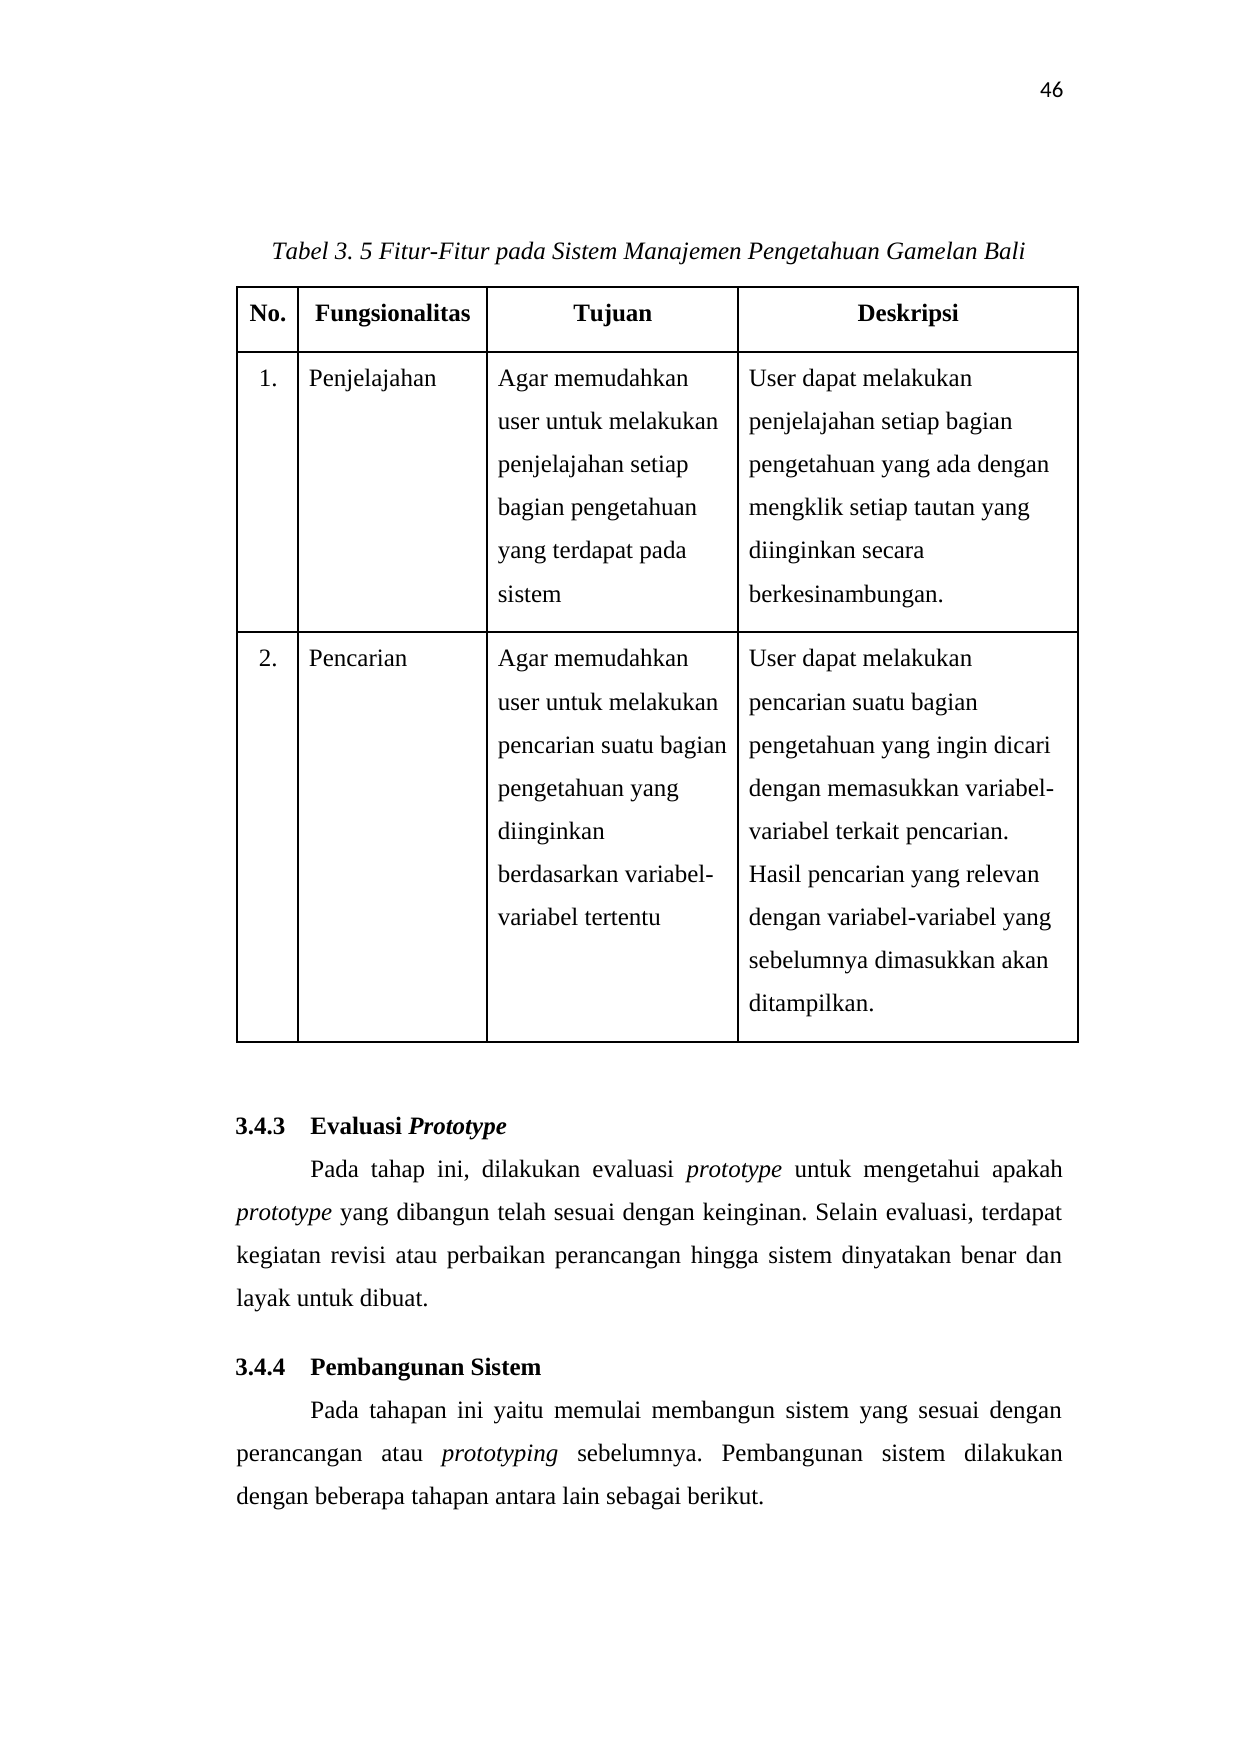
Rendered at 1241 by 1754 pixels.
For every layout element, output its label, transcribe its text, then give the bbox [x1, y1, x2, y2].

table_cell Penjelajahan [299, 353, 486, 631]
table_cell Pencarian [299, 633, 486, 1041]
table_header No. [238, 288, 297, 351]
table_cell User dapat melakukan penjelajahan setiap bagian pengetahuan yang ada dengan mengklik setiap tautan yang diinginkan secara berkesinambungan. [739, 353, 1077, 631]
text Tabel 3. Fitur-Fitur pada Sistem Manajemen Pengetahuan Gamelan Bali [236, 236, 1063, 265]
text Pada tahap ini, dilakukan evaluasi prototype untuk mengetahui apakah prototype yang dibangun telah sesuai dengan keinginan. Selain evaluasi, terdapat kegiatan revisi atau perbaikan perancangan hingga sistem dinyatakan benar dan layak untuk dibuat. [236, 1154, 1063, 1312]
table_header Fungsionalitas [299, 288, 486, 351]
subtitle Pembangunan Sistem [235, 1352, 1063, 1380]
table_header Tujuan [488, 288, 737, 351]
table_cell User dapat melakukan pencarian suatu bagian pengetahuan yang ingin dicari dengan memasukkan variabel-variabel terkait pencarian. Hasil pencarian yang relevan dengan variabel-variabel yang sebelumnya dimasukkan akan ditampilkan. [739, 633, 1077, 1041]
table_cell Agar memudahkan user untuk melakukan penjelajahan setiap bagian pengetahuan yang terdapat pada sistem [488, 353, 737, 631]
text Pada tahapan ini yaitu memulai membangun sistem yang sesuai dengan perancangan atau prototyping sebelumnya. Pembangunan sistem dilakukan dengan beberapa tahapan antara lain sebagai berikut. [236, 1395, 1063, 1510]
subtitle Evaluasi Prototype [235, 1111, 1063, 1140]
table_cell 1. [238, 353, 297, 631]
table_header Deskripsi [739, 288, 1077, 351]
table_cell Agar memudahkan user untuk melakukan pencarian suatu bagian pengetahuan yang diinginkan berdasarkan variabel-variabel tertentu [488, 633, 737, 1041]
table_cell 2. [238, 633, 297, 1041]
